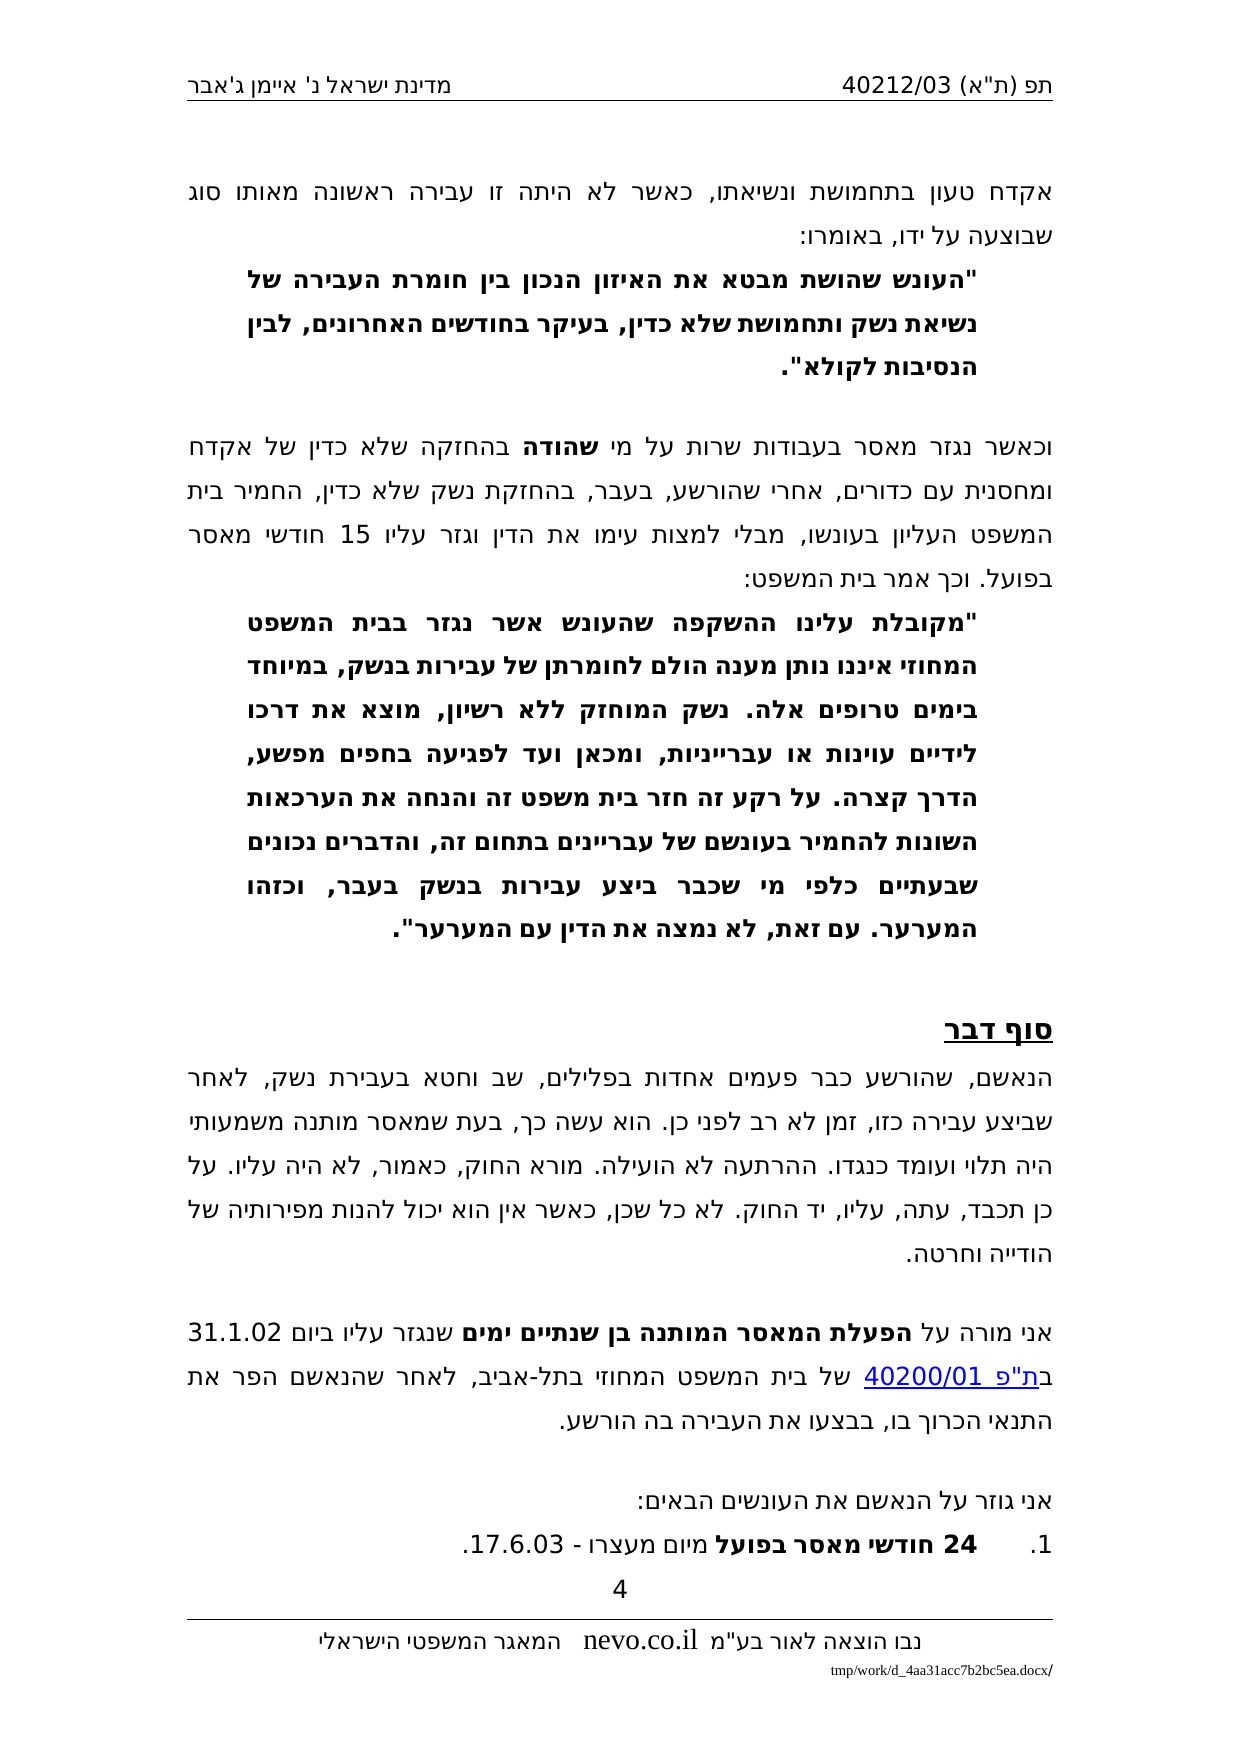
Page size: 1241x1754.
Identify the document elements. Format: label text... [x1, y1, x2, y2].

text וכאשר נגזר מאסר בעבודות שרות על מי שהודה בהחזקה שלא כדין של אקדח ומחסנית עם כדורים, אחרי שהורשע, בעבר, בהחזקת נשק שלא כדין, החמיר בית המשפט העליון בעונשו, מבלי למצות עימו את הדין וגזר עליו 15 חודשי מאסר בפועל. וכך אמר בית המשפט: [187, 432, 1053, 593]
text הנאשם, שהורשע כבר פעמים אחדות בפלילים, שב וחטא בעבירת נשק, לאחר שביצע עבירה כזו, זמן לא רב לפני כן. הוא עשה כך, בעת שמאסר מותנה משמעותי היה תלוי ועומד כנגדו. ההרתעה לא הועילה. מורא החוק, כאמור, לא היה עליו. על כן תכבד, עתה, עליו, יד החוק. לא כל שכן, כאשר אין הוא יכול להנות מפירותיה של הודייה וחרטה. [187, 1063, 1053, 1268]
text "מקובלת עלינו ההשקפה שהעונש אשר נגזר בבית המשפט המחוזי איננו נותן מענה הולם לחומרתן של עבירות בנשק, במיוחד בימים טרופים אלה. נשק המוחזק ללא רשיון, מוצא את דרכו לידיים עוינות או עברייניות, ומכאן ועד לפגיעה בחפים מפשע, הדרך קצרה. על רקע זה חזר בית משפט זה והנחה את הערכאות השונות להחמיר בעונשם של עבריינים בתחום זה, והדברים נכונים שבעתיים כלפי מי שכבר ביצע עבירות בנשק בעבר, וכזהו המערער. עם זאת, לא נמצה את הדין עם המערער". [246, 608, 978, 944]
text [187, 177, 1053, 250]
text 1. 24 חודשי מאסר בפועל מיום מעצרו - 17.6.03. [187, 1530, 1053, 1559]
text אני גוזר על הנאשם את העונשים הבאים: [187, 1486, 1053, 1515]
text סוף דבר [187, 1012, 1053, 1046]
text אני מורה על הפעלת המאסר המותנה בן שנתיים ימים שנגזר עליו ביום 31.1.02 בת"פ 40200/01 של בית המשפט המחוזי בתל-אביב, לאחר שהנאשם הפר את התנאי הכרוך בו, בבצעו את העבירה בה הורשע. [187, 1318, 1053, 1435]
text "העונש שהושת מבטא את האיזון הנכון בין חומרת העבירה של נשיאת נשק ותחמושת שלא כדין, בעיקר בחודשים האחרונים, לבין הנסיבות לקולא".ו [246, 265, 978, 382]
